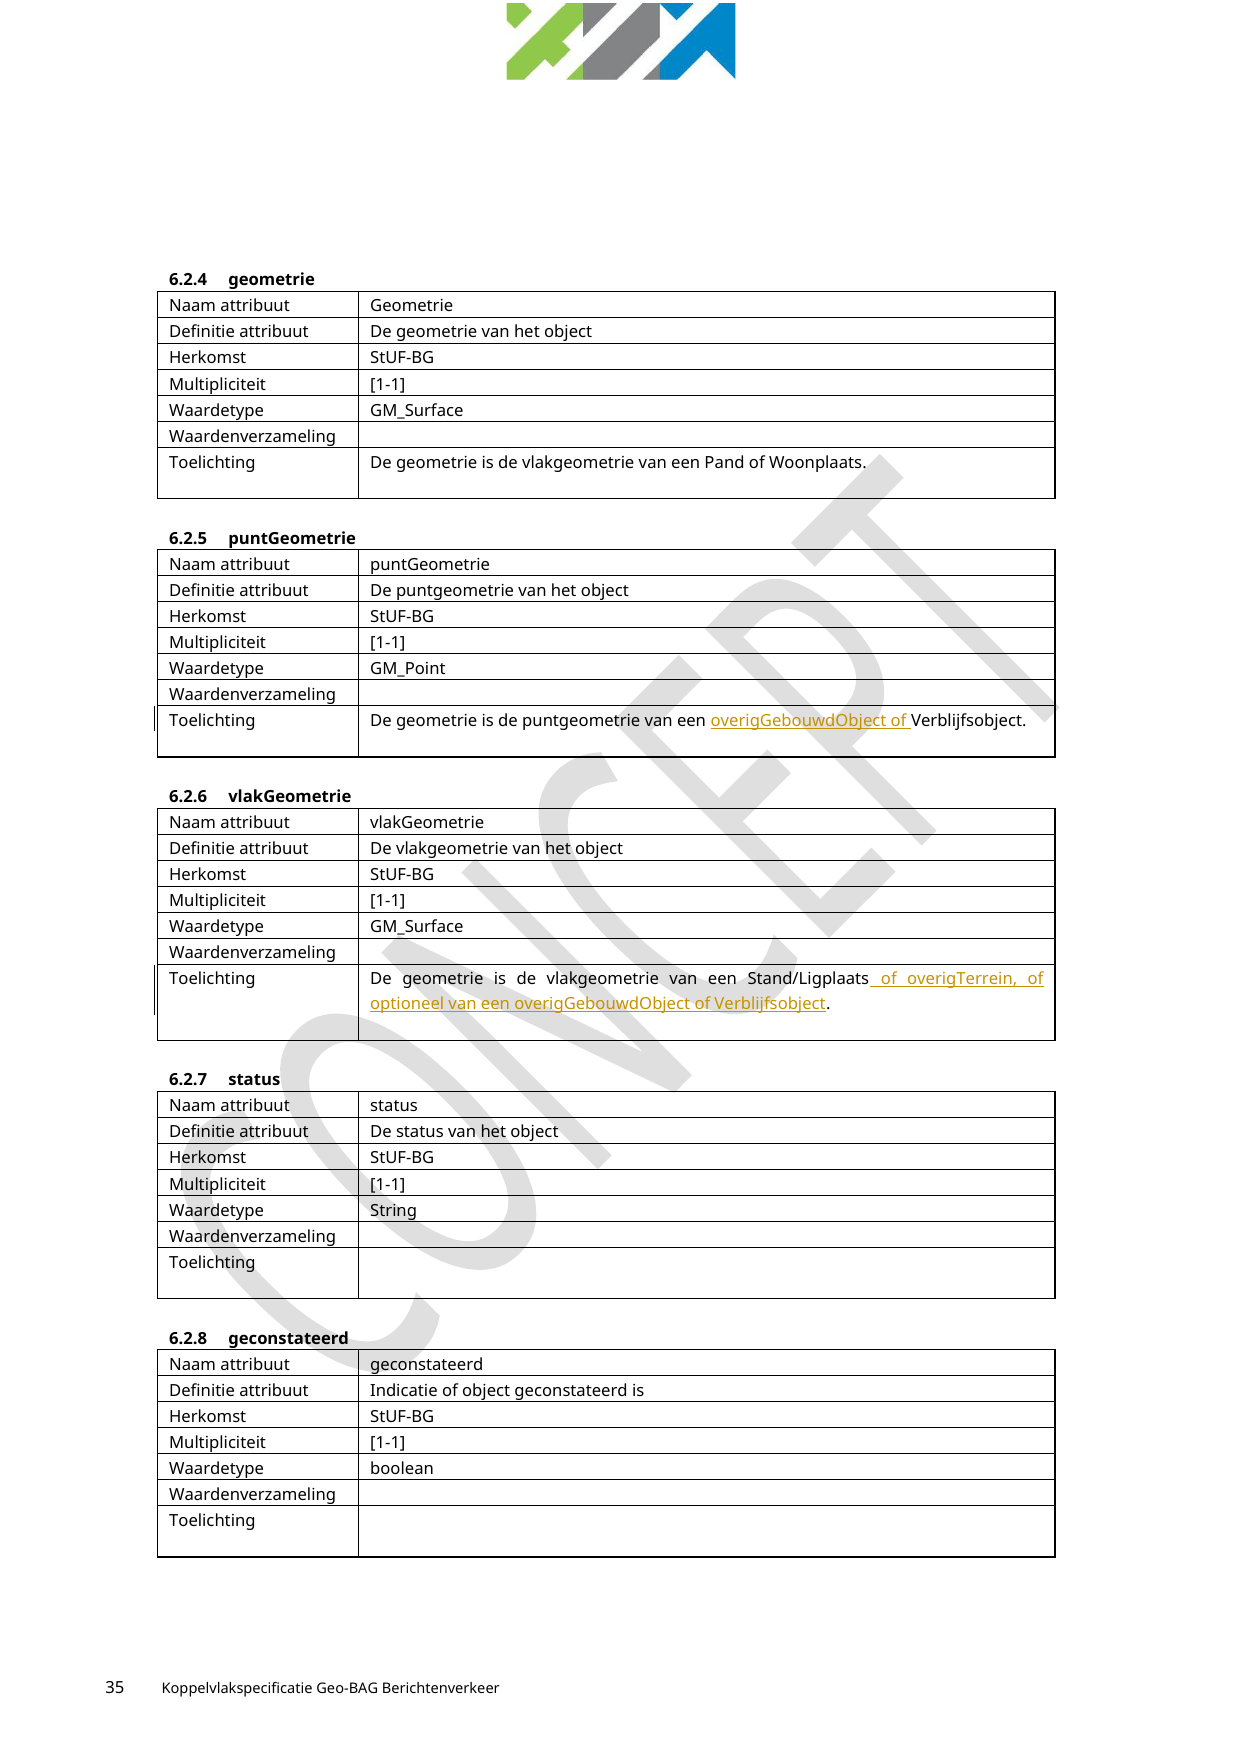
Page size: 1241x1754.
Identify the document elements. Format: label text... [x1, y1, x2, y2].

table_cell [359, 1480, 1054, 1505]
table_cell Waardenverzameling [158, 939, 358, 964]
table_cell boolean [359, 1454, 1054, 1479]
table_cell StUF-BG [359, 1144, 1054, 1169]
table_header Naam attribuut [158, 292, 358, 317]
table_cell StUF-BG [359, 861, 1054, 886]
table_cell Herkomst [158, 1402, 358, 1427]
table_cell Waardenverzameling [158, 422, 358, 447]
table_cell StUF-BG [359, 1402, 1054, 1427]
text geconstateerd [169, 1324, 1071, 1349]
text vlakGeometrie [169, 782, 1071, 807]
picture [677, 50, 736, 80]
table_cell [1-1] [359, 1170, 1054, 1195]
table_header geconstateerd [359, 1350, 1054, 1375]
table_cell Waardenverzameling [158, 680, 358, 705]
table_cell String [359, 1196, 1054, 1221]
table_cell Definitie attribuut [158, 576, 358, 601]
text puntGeometrie [169, 524, 1071, 549]
table_cell [1-1] [359, 1428, 1054, 1453]
table_header puntGeometrie [359, 550, 1054, 575]
table_cell [359, 680, 1054, 705]
table_cell [359, 1248, 1054, 1298]
table_cell GM_Surface [359, 396, 1054, 421]
table_cell Waardetype [158, 396, 358, 421]
table_cell GM_Surface [359, 913, 1054, 938]
table_cell Toelichting [158, 1506, 358, 1556]
table_cell Definitie attribuut [158, 318, 358, 343]
table_header status [359, 1092, 1054, 1117]
table_cell Multipliciteit [158, 1170, 358, 1195]
picture [506, 3, 718, 80]
table_cell De puntgeometrie van het object [359, 576, 1054, 601]
table_cell [1-1] [359, 628, 1054, 653]
table_cell Definitie attribuut [158, 1118, 358, 1143]
table_cell [359, 422, 1054, 447]
table_cell Waardetype [158, 913, 358, 938]
table_cell Indicatie of object geconstateerd is [359, 1376, 1054, 1401]
table_cell Toelichting [158, 965, 358, 1040]
text status [169, 1066, 1071, 1091]
table_cell De status van het object [359, 1118, 1054, 1143]
table_header Naam attribuut [158, 809, 358, 833]
table_header Naam attribuut [158, 1092, 358, 1117]
text geometrie [169, 266, 1071, 291]
table_cell GM_Point [359, 654, 1054, 679]
table_cell Waardetype [158, 1196, 358, 1221]
table_cell [1-1] [359, 370, 1054, 395]
table_cell Multipliciteit [158, 370, 358, 395]
table_header Geometrie [359, 292, 1054, 317]
table_cell Toelichting [158, 448, 358, 498]
table_cell Toelichting [158, 706, 358, 756]
table_cell Multipliciteit [158, 628, 358, 653]
table_cell Waardetype [158, 654, 358, 679]
table_cell Multipliciteit [158, 887, 358, 912]
table_cell Herkomst [158, 861, 358, 886]
table_cell Herkomst [158, 1144, 358, 1169]
table_cell De geometrie van het object [359, 318, 1054, 343]
table_header vlakGeometrie [359, 809, 1054, 833]
table_cell De geometrie is de vlakgeometrie van een Pand of Woonplaats. [359, 448, 1054, 498]
table_header Naam attribuut [158, 1350, 358, 1375]
table_cell Waardenverzameling [158, 1480, 358, 1505]
table_cell Definitie attribuut [158, 835, 358, 859]
table_cell Toelichting [158, 1248, 358, 1298]
table_cell Waardetype [158, 1454, 358, 1479]
table_cell De geometrie is de puntgeometrie van een Verblijfsobject. [359, 706, 1054, 756]
table_header Naam attribuut [158, 550, 358, 575]
table_cell [359, 1222, 1054, 1247]
table_cell De vlakgeometrie van het object [359, 835, 1054, 859]
table_cell Multipliciteit [158, 1428, 358, 1453]
table_cell [1-1] [359, 887, 1054, 912]
table_cell De geometrie is de vlakgeometrie van een Stand/Ligplaats. [359, 965, 1054, 1040]
table_cell Herkomst [158, 602, 358, 627]
table_cell Herkomst [158, 344, 358, 369]
table_cell StUF-BG [359, 344, 1054, 369]
table_cell StUF-BG [359, 602, 1054, 627]
table_cell Waardenverzameling [158, 1222, 358, 1247]
table_cell [359, 1506, 1054, 1556]
table_cell [359, 939, 1054, 964]
table_cell Definitie attribuut [158, 1376, 358, 1401]
